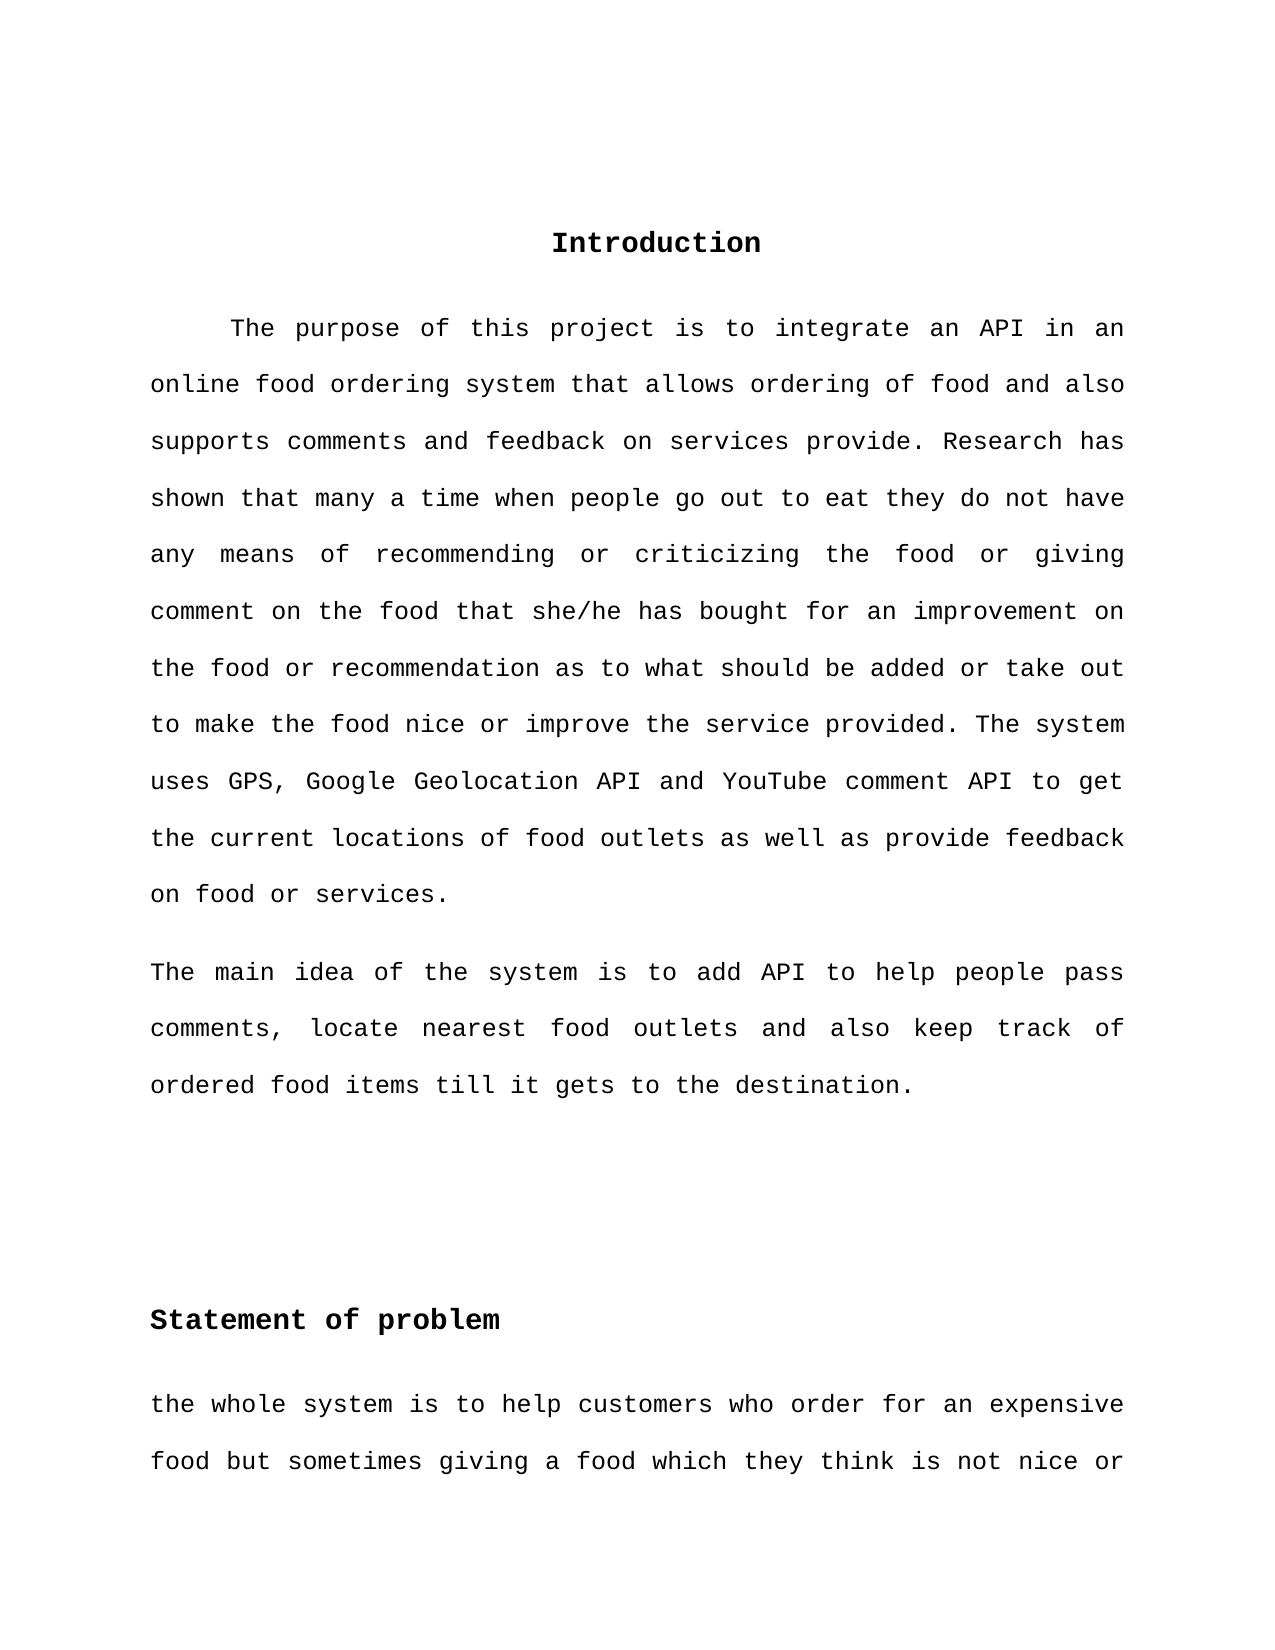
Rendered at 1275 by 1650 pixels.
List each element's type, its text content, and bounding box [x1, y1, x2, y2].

text The main idea of the system is to add API to help people pass comments, locate nearest food outlets and also keep track of ordered food items till it gets to the destination. [150, 959, 1125, 1101]
text The purpose of this project is to integrate an API in an online food ordering system that allows ordering of food and also supports comments and feedback on services provide. Research has shown that many a time when people go out to eat they do not have any means of recommending or criticizing the food or giving comment on the food that she/he has bought for an improvement on the food or recommendation as to what should be added or take out to make the food nice or improve the service provided. The system uses GPS, Google Geolocation API and YouTube comment API to get the current locations of food outlets as well as provide feedback on food or services. [150, 315, 1125, 910]
text Statement of problem [150, 1305, 1125, 1338]
text Introduction [187, 228, 1125, 261]
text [150, 1392, 1125, 1477]
